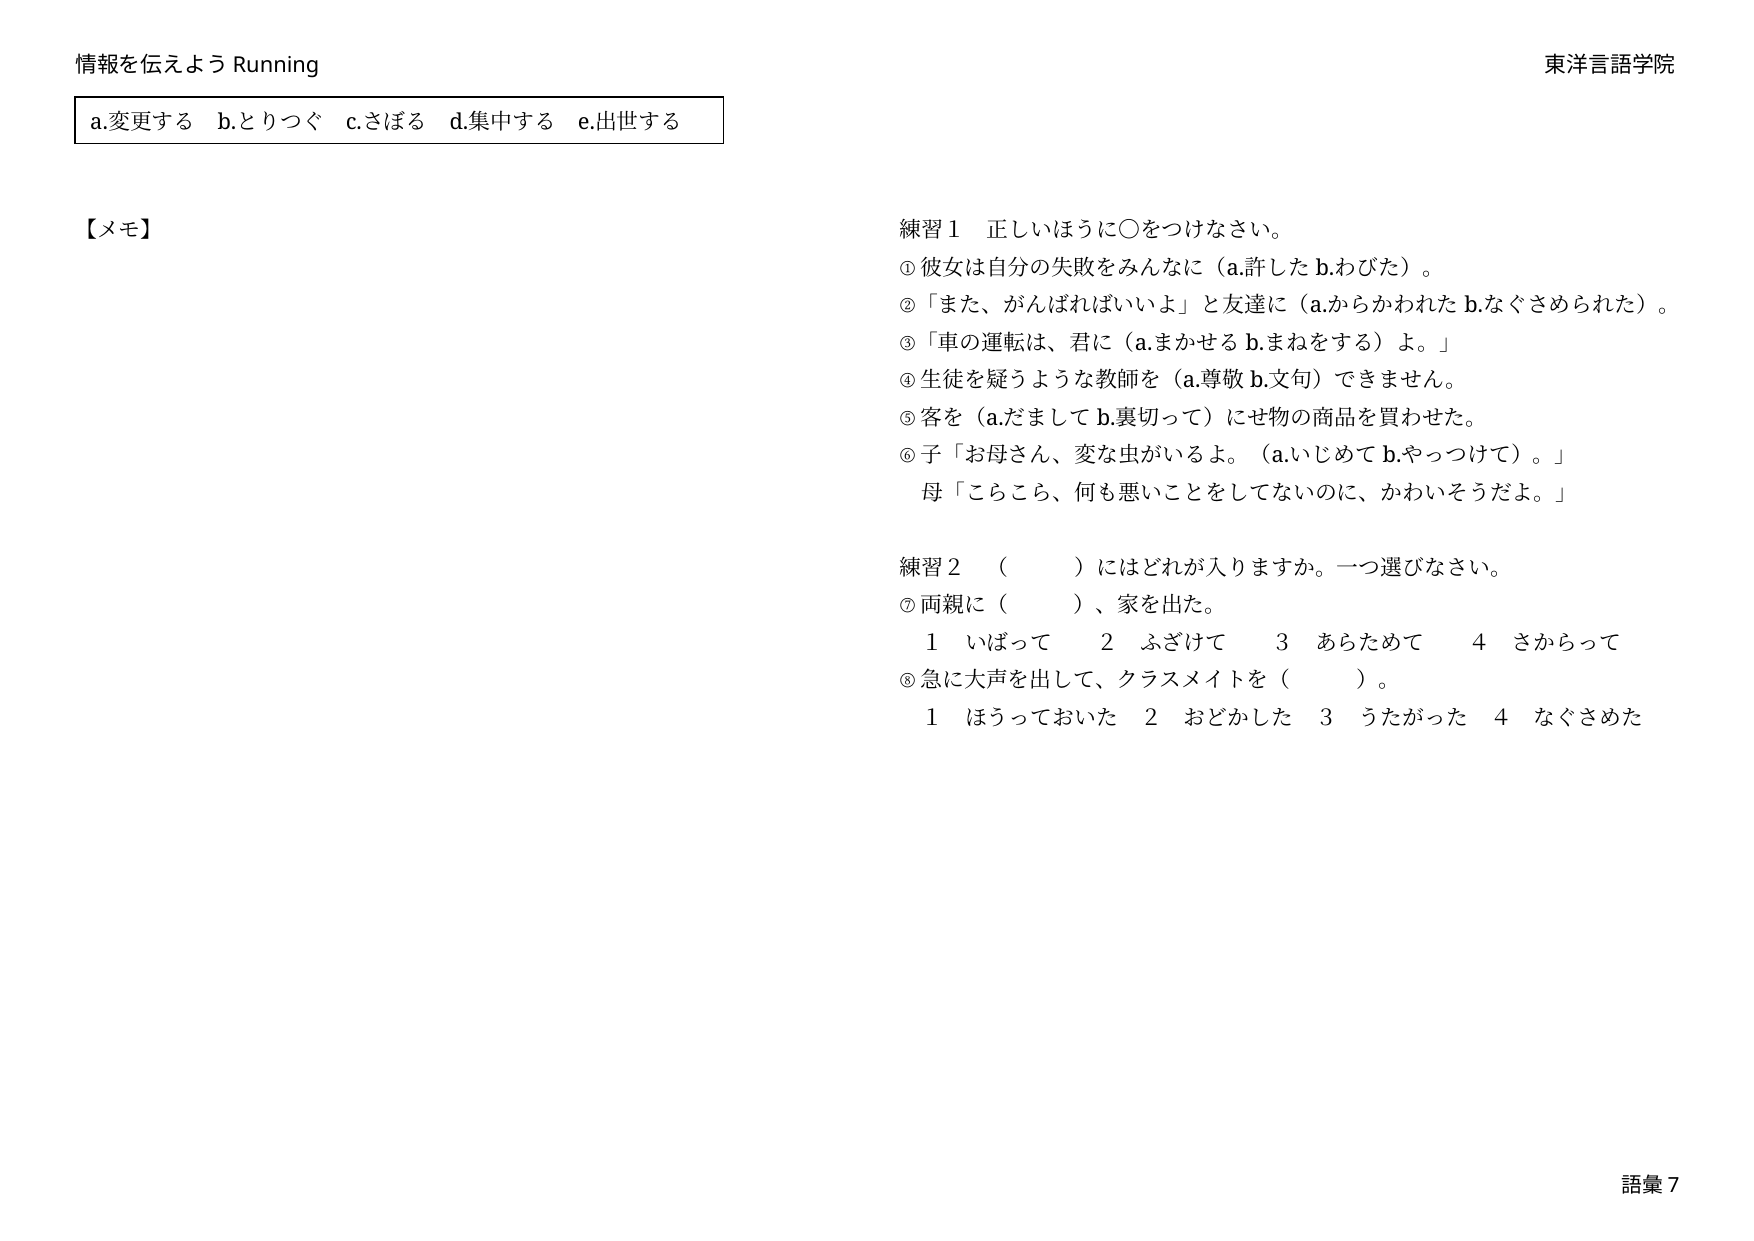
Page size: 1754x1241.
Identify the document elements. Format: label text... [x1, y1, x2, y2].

text 母「こらこら、何も悪いことをしてないのに、かわいそうだよ。」 [899, 472, 1679, 509]
text ⑦両親に（ ）、家を出た。 [899, 584, 1679, 622]
text 【メモ】 [75, 209, 855, 247]
text ⑧急に大声を出して、クラスメイトを（ ）。 [899, 659, 1679, 697]
text 練習１ 正しいほうに〇をつけなさい。 [899, 209, 1679, 247]
text ④生徒を疑うような教師を（a.尊敬 b.文句）できません。 [899, 359, 1679, 397]
text 練習２ （ ）にはどれが入りますか。一つ選びなさい。 [899, 547, 1679, 584]
text ③「車の運転は、君に（a.まかせる b.まねをする）よ。」 [899, 322, 1679, 359]
text ⑥子「お母さん、変な虫がいるよ。（a.いじめて b.やっつけて）。」 [899, 434, 1679, 472]
text １ ほうっておいた ２ おどかした ３ うたがった ４ なぐさめた [899, 697, 1679, 734]
text ⑤客を（a.だまして b.裏切って）にせ物の商品を買わせた。 [899, 397, 1679, 434]
text ①彼女は自分の失敗をみんなに（a.許した b.わびた）。 [899, 247, 1679, 284]
text ②「また、がんばればいいよ」と友達に（a.からかわれた b.なぐさめられた）。 [899, 284, 1679, 322]
text １ いばって ２ ふざけて ３ あらためて ４ さからって [899, 622, 1679, 659]
